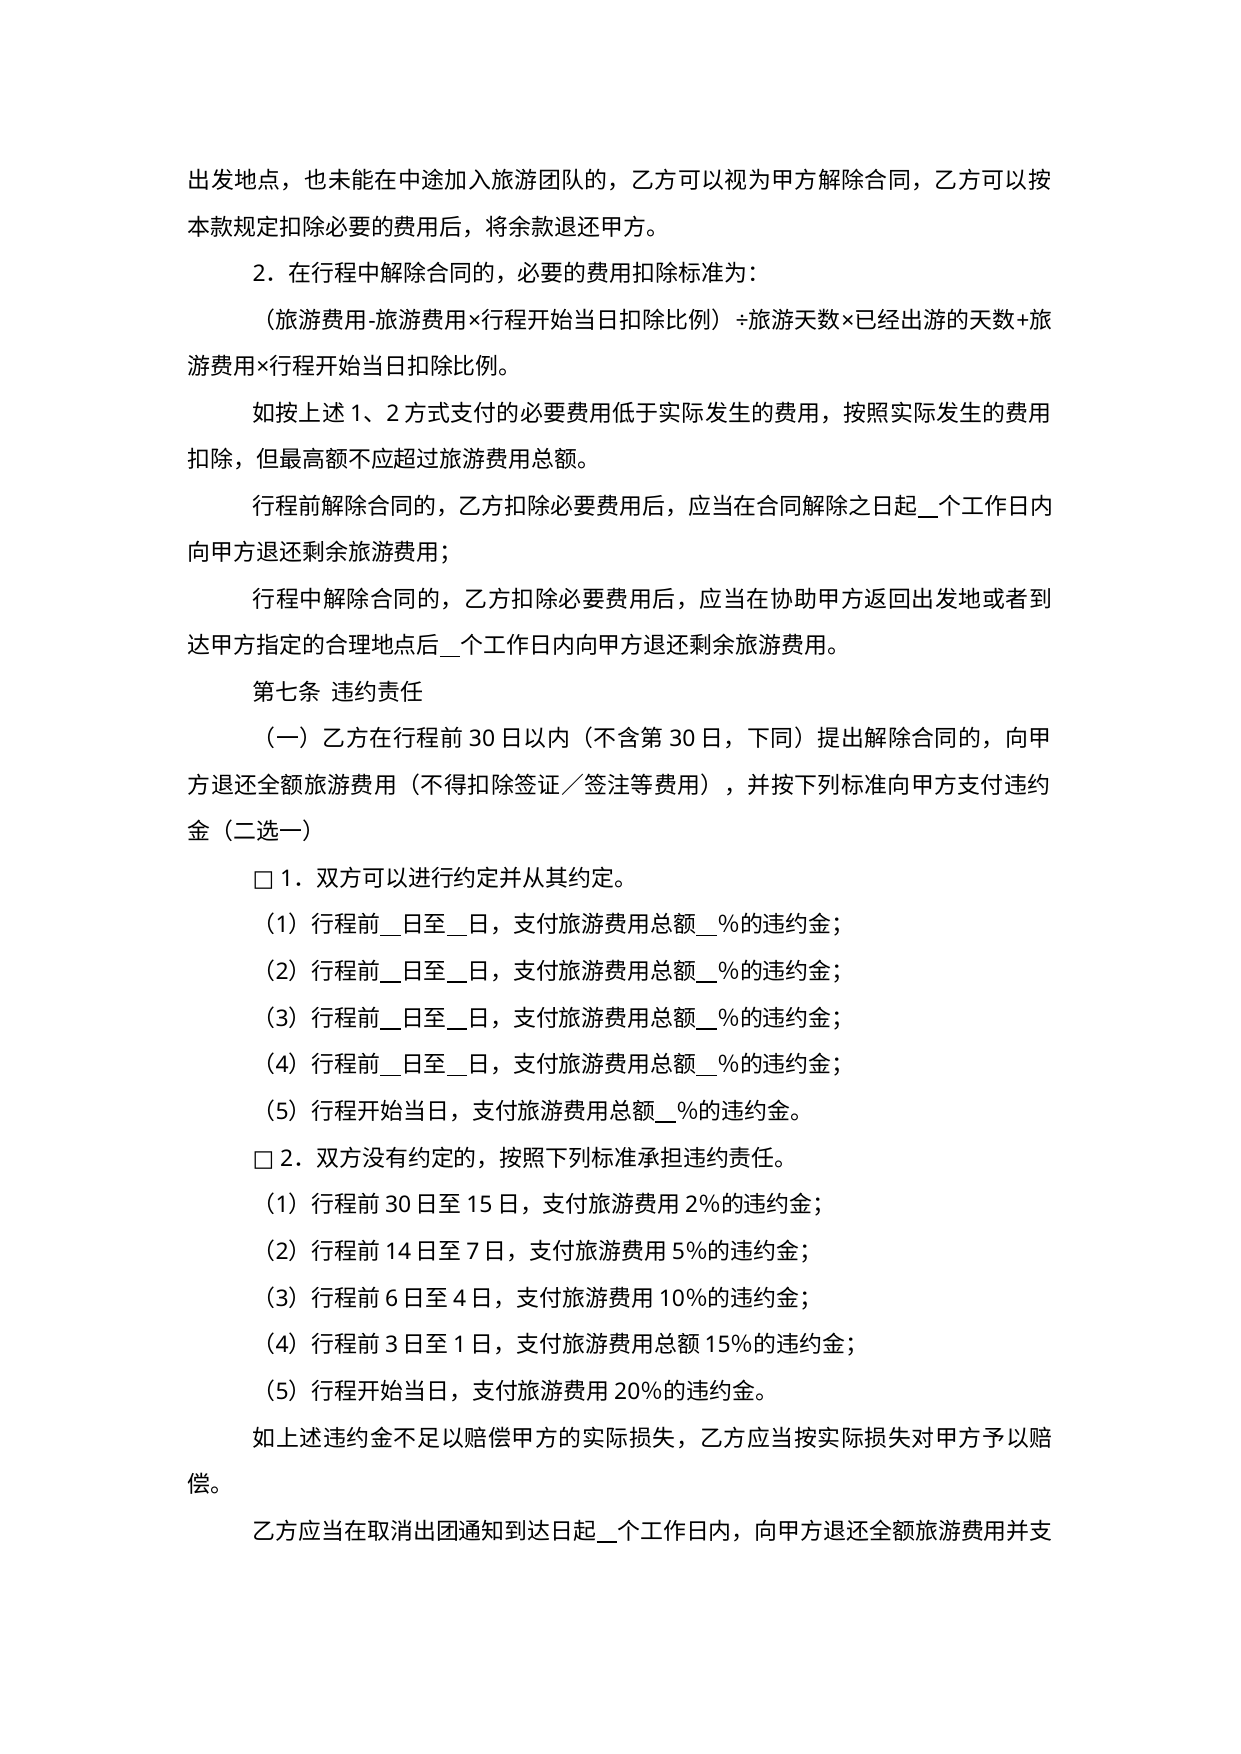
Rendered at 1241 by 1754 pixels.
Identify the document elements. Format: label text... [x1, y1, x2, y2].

text （4）行程前3日至1日，支付旅游费用总额15％的违约金； [187, 1326, 1053, 1359]
text （一）乙方在行程前30日以内（不含第30日，下同）提出解除合同的，向甲方退还全额旅游费用（不得扣除签证／签注等费用），并按下列标准向甲方支付违约金（二选一） [187, 720, 1053, 846]
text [187, 1512, 1053, 1546]
text （旅游费用-旅游费用×行程开始当日扣除比例）÷旅游天数×已经出游的天数+旅游费用×行程开始当日扣除比例。 [187, 302, 1053, 381]
text （2）行程前14日至7日，支付旅游费用5％的违约金； [187, 1233, 1053, 1266]
text （3）行程前 日至 日，支付旅游费用总额 ％的违约金； [187, 999, 1053, 1033]
text （2）行程前 日至 日，支付旅游费用总额 ％的违约金； [187, 953, 1053, 986]
text （4）行程前 日至 日，支付旅游费用总额 ％的违约金； [187, 1046, 1053, 1079]
text （1）行程前30日至15日，支付旅游费用2％的违约金； [187, 1186, 1053, 1219]
text □ 1．双方可以进行约定并从其约定。 [187, 859, 1053, 893]
text 第七条 违约责任 [187, 674, 1053, 707]
text （5）行程开始当日，支付旅游费用总额 ％的违约金。 [187, 1093, 1053, 1126]
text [187, 162, 1053, 242]
text □ 2．双方没有约定的，按照下列标准承担违约责任。 [187, 1139, 1053, 1173]
text 行程前解除合同的，乙方扣除必要费用后，应当在合同解除之日起 个工作日内向甲方退还剩余旅游费用； [187, 488, 1053, 567]
text （3）行程前6日至4日，支付旅游费用10％的违约金； [187, 1279, 1053, 1313]
text （1）行程前 日至 日，支付旅游费用总额 ％的违约金； [187, 906, 1053, 939]
text 如上述违约金不足以赔偿甲方的实际损失，乙方应当按实际损失对甲方予以赔偿。 [187, 1419, 1053, 1499]
text （5）行程开始当日，支付旅游费用20％的违约金。 [187, 1373, 1053, 1406]
text 行程中解除合同的，乙方扣除必要费用后，应当在协助甲方返回出发地或者到达甲方指定的合理地点后 个工作日内向甲方退还剩余旅游费用。 [187, 581, 1053, 660]
text 2．在行程中解除合同的，必要的费用扣除标准为： [187, 255, 1053, 288]
text 如按上述1、2方式支付的必要费用低于实际发生的费用，按照实际发生的费用扣除，但最高额不应超过旅游费用总额。 [187, 395, 1053, 474]
